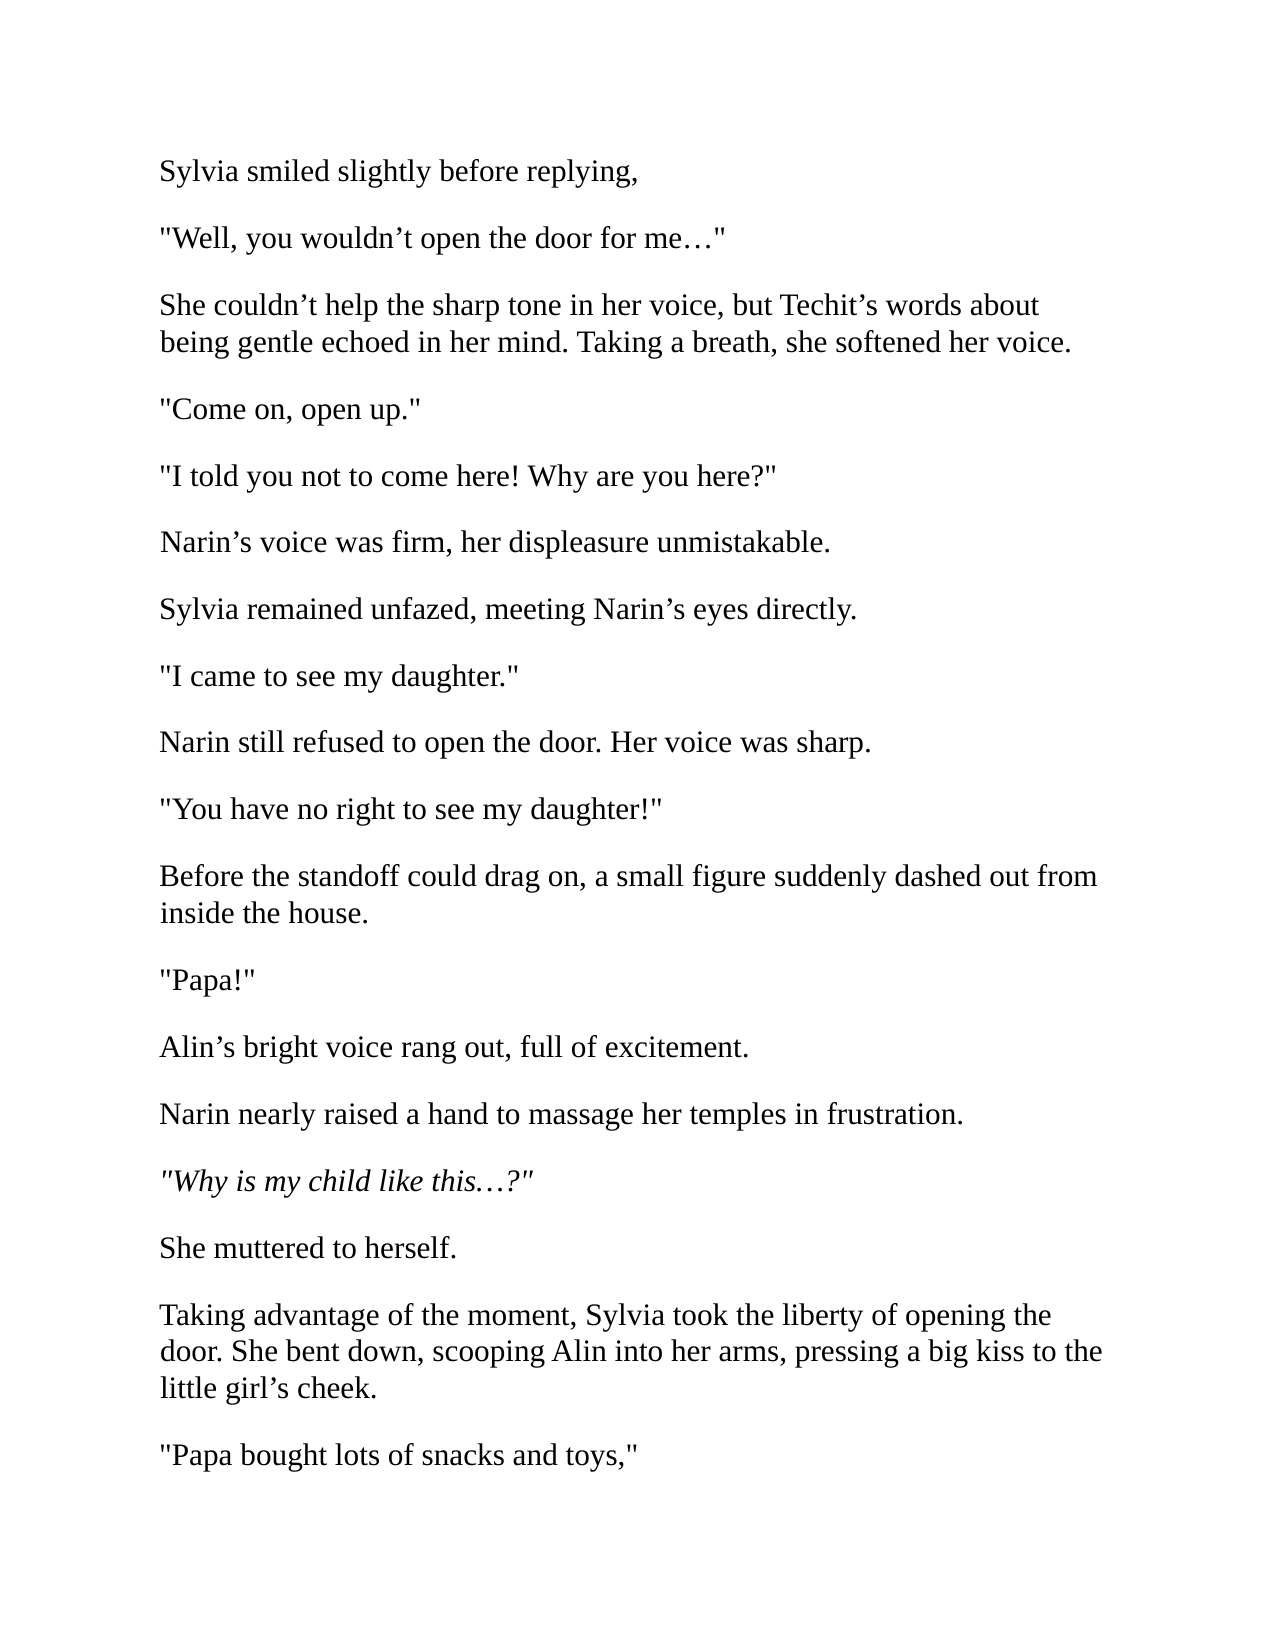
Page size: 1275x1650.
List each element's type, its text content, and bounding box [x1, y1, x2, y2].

text "Well, you wouldn’t open the door for me…" [159, 219, 1113, 255]
text Narin still refused to open the door. Her voice was sharp. [159, 724, 1113, 760]
text Taking advantage of the moment, Sylvia took the liberty of opening the door. She bent down, scooping Alin into her arms, pressing a big kiss to the little girl’s cheek. [159, 1296, 1113, 1406]
text "Why is my child like this…?" [159, 1162, 1114, 1198]
text "I told you not to come here! Why are you here?" Narin’s voice was firm, her displeasure unmistakable. [159, 457, 871, 559]
text "You have no right to see my daughter!" [159, 791, 1113, 827]
text "I came to see my daughter." [159, 657, 1113, 693]
text She muttered to herself. [159, 1229, 1113, 1265]
text Alin’s bright voice rang out, full of excitement. [159, 1028, 1113, 1064]
text She couldn’t help the sharp tone in her voice, but Techit’s words about being gentle echoed in her mind. Taking a breath, she softened her voice. [159, 286, 1113, 359]
text Before the standoff could drag on, a small figure suddenly dashed out from inside the house. [159, 857, 1113, 930]
text "Come on, open up." [159, 390, 1113, 426]
text "Papa!" [159, 961, 1113, 997]
text Narin nearly raised a hand to massage her temples in frustration. [159, 1095, 1113, 1131]
text Sylvia smiled slightly before replying, [159, 153, 1113, 188]
text Sylvia remained unfazed, meeting Narin’s eyes directly. [159, 590, 1113, 626]
text "Papa bought lots of snacks and toys," [159, 1437, 1113, 1472]
